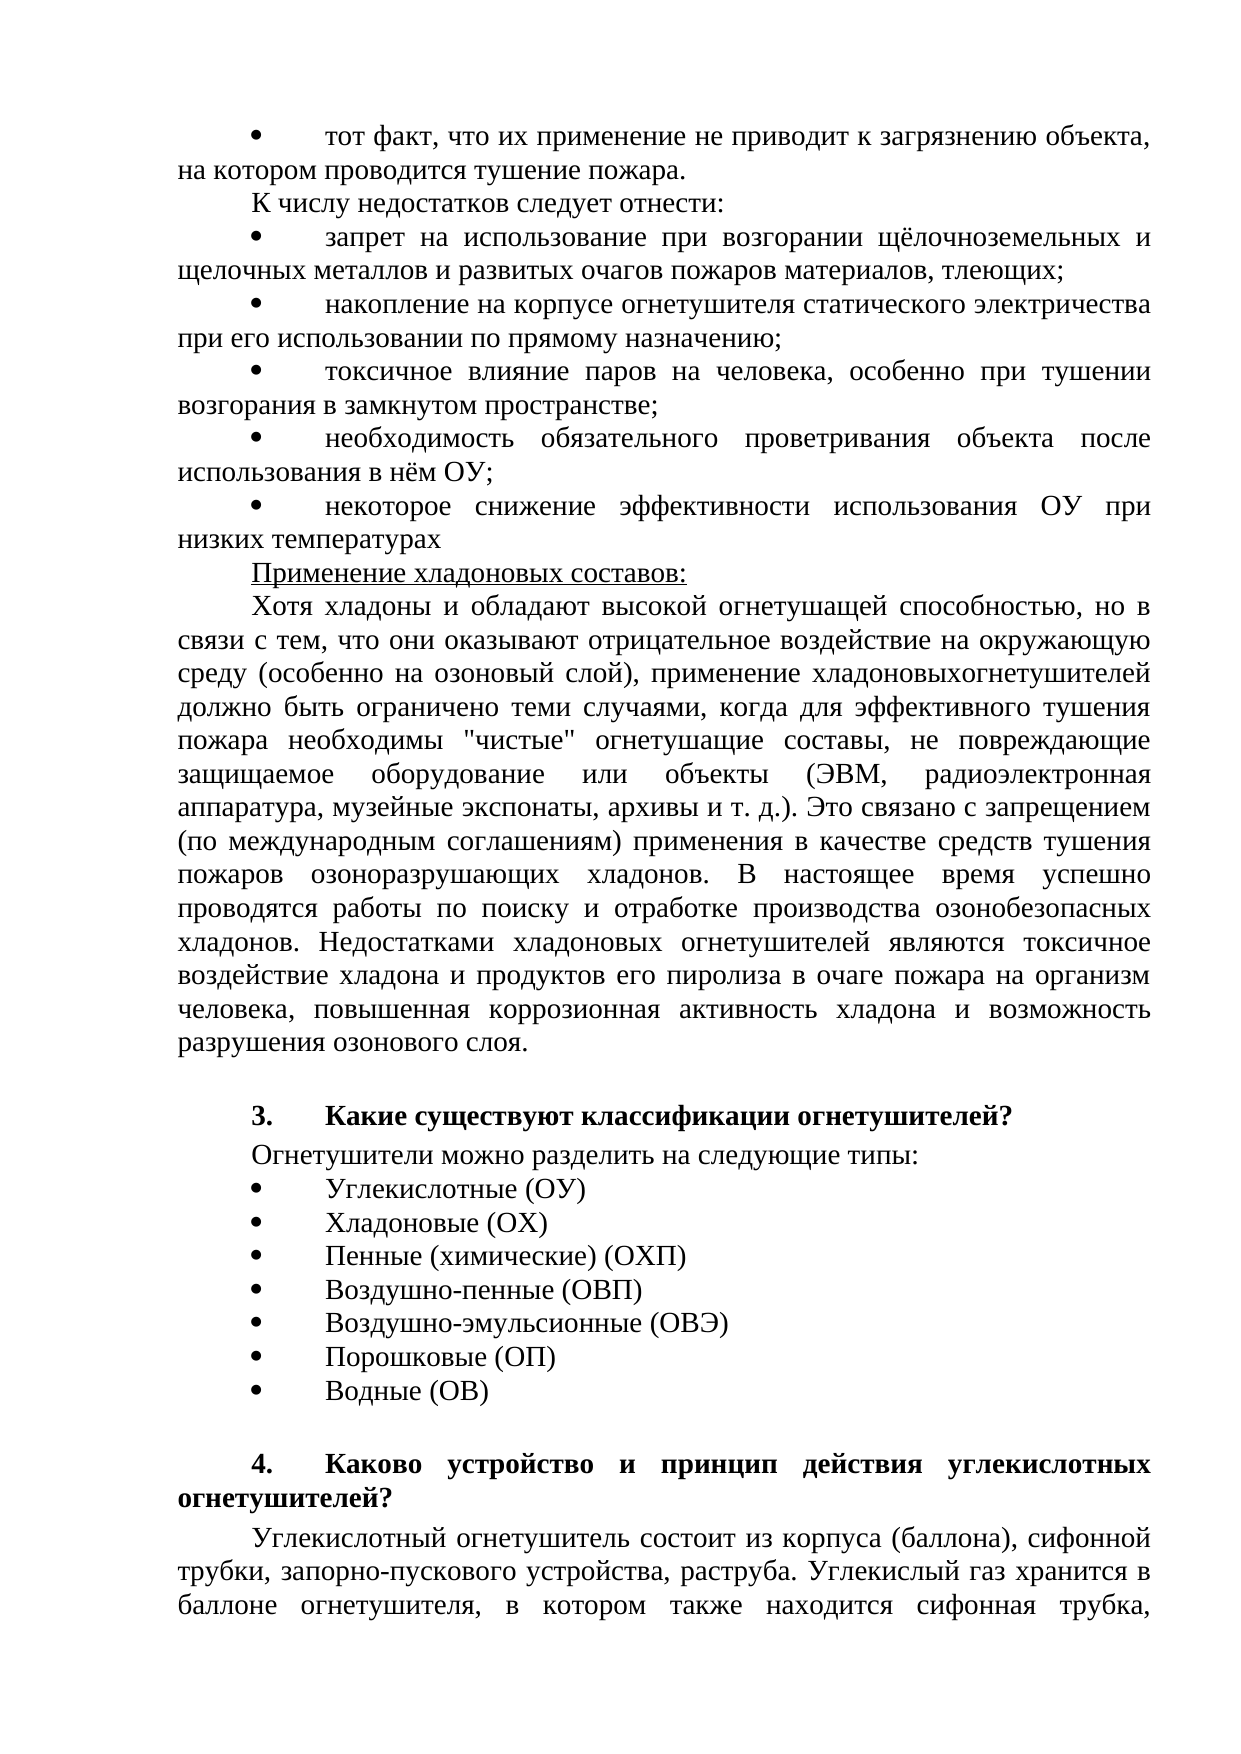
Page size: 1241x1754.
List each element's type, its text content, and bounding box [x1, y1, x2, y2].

list токсичное влияние паров на человека, особенно при тушении возгорания в замкнутом пространстве; [177, 353, 1152, 420]
list некоторое снижение эффективности использования ОУ при низких температурах [177, 488, 1152, 555]
text К числу недостатков следует отнести: [177, 185, 1152, 219]
list Углекислотные (ОУ) [177, 1171, 1152, 1205]
list необходимость обязательного проветривания объекта после использования в нём ОУ; [177, 420, 1152, 488]
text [177, 1520, 1152, 1620]
list запрет на использование при возгорании щёлочноземельных и щелочных металлов и развитых очагов пожаров материалов, тлеющих; [177, 219, 1152, 286]
list Каково устройство и принцип действия углекислотных огнетушителей? [177, 1446, 1152, 1513]
list Порошковые (ОП) [177, 1339, 1152, 1373]
list Пенные (химические) (ОХП) [177, 1238, 1152, 1272]
list накопление на корпусе огнетушителя статического электричества при его использовании по прямому назначению; [177, 286, 1152, 353]
list Воздушно-эмульсионные (ОВЭ) [177, 1306, 1152, 1339]
list Какие существуют классификации огнетушителей? [177, 1098, 1152, 1131]
list Водные (ОВ) [177, 1373, 1152, 1407]
list тот факт, что их применение не приводит к загрязнению объекта, на котором проводится тушение пожара. [177, 118, 1152, 185]
text Огнетушители можно разделить на следующие типы: [177, 1137, 1152, 1171]
text Хотя хладоны и обладают высокой огнетушащей способностью, но в связи с тем, что они оказывают отрицательное воздействие на окружающую среду (особенно на озоновый слой), применение хладоновыхогнетушителей должно быть ограничено теми случаями, когда для эффективного тушения пожара необходимы "чистые" огнетушащие составы, не повреждающие защищаемое оборудование или объекты (ЭВМ, радиоэлектронная аппаратура, музейные экспонаты, архивы и т. д.). Это связано с запрещением (по международным соглашениям) применения в качестве средств тушения пожаров озоноразрушающих хладонов. В настоящее время успешно проводятся работы по поиску и отработке производства озонобезопасных хладонов. Недостатками хладоновых огнетушителей являются токсичное воздействие хладона и продуктов его пиролиза в очаге пожара на организм человека, повышенная коррозионная активность хладона и возможность разрушения озонового слоя. [177, 588, 1152, 1058]
text Применение хладоновых составов: [251, 555, 1152, 588]
list Хладоновые (ОХ) [177, 1205, 1152, 1238]
list Воздушно-пенные (ОВП) [177, 1272, 1152, 1306]
